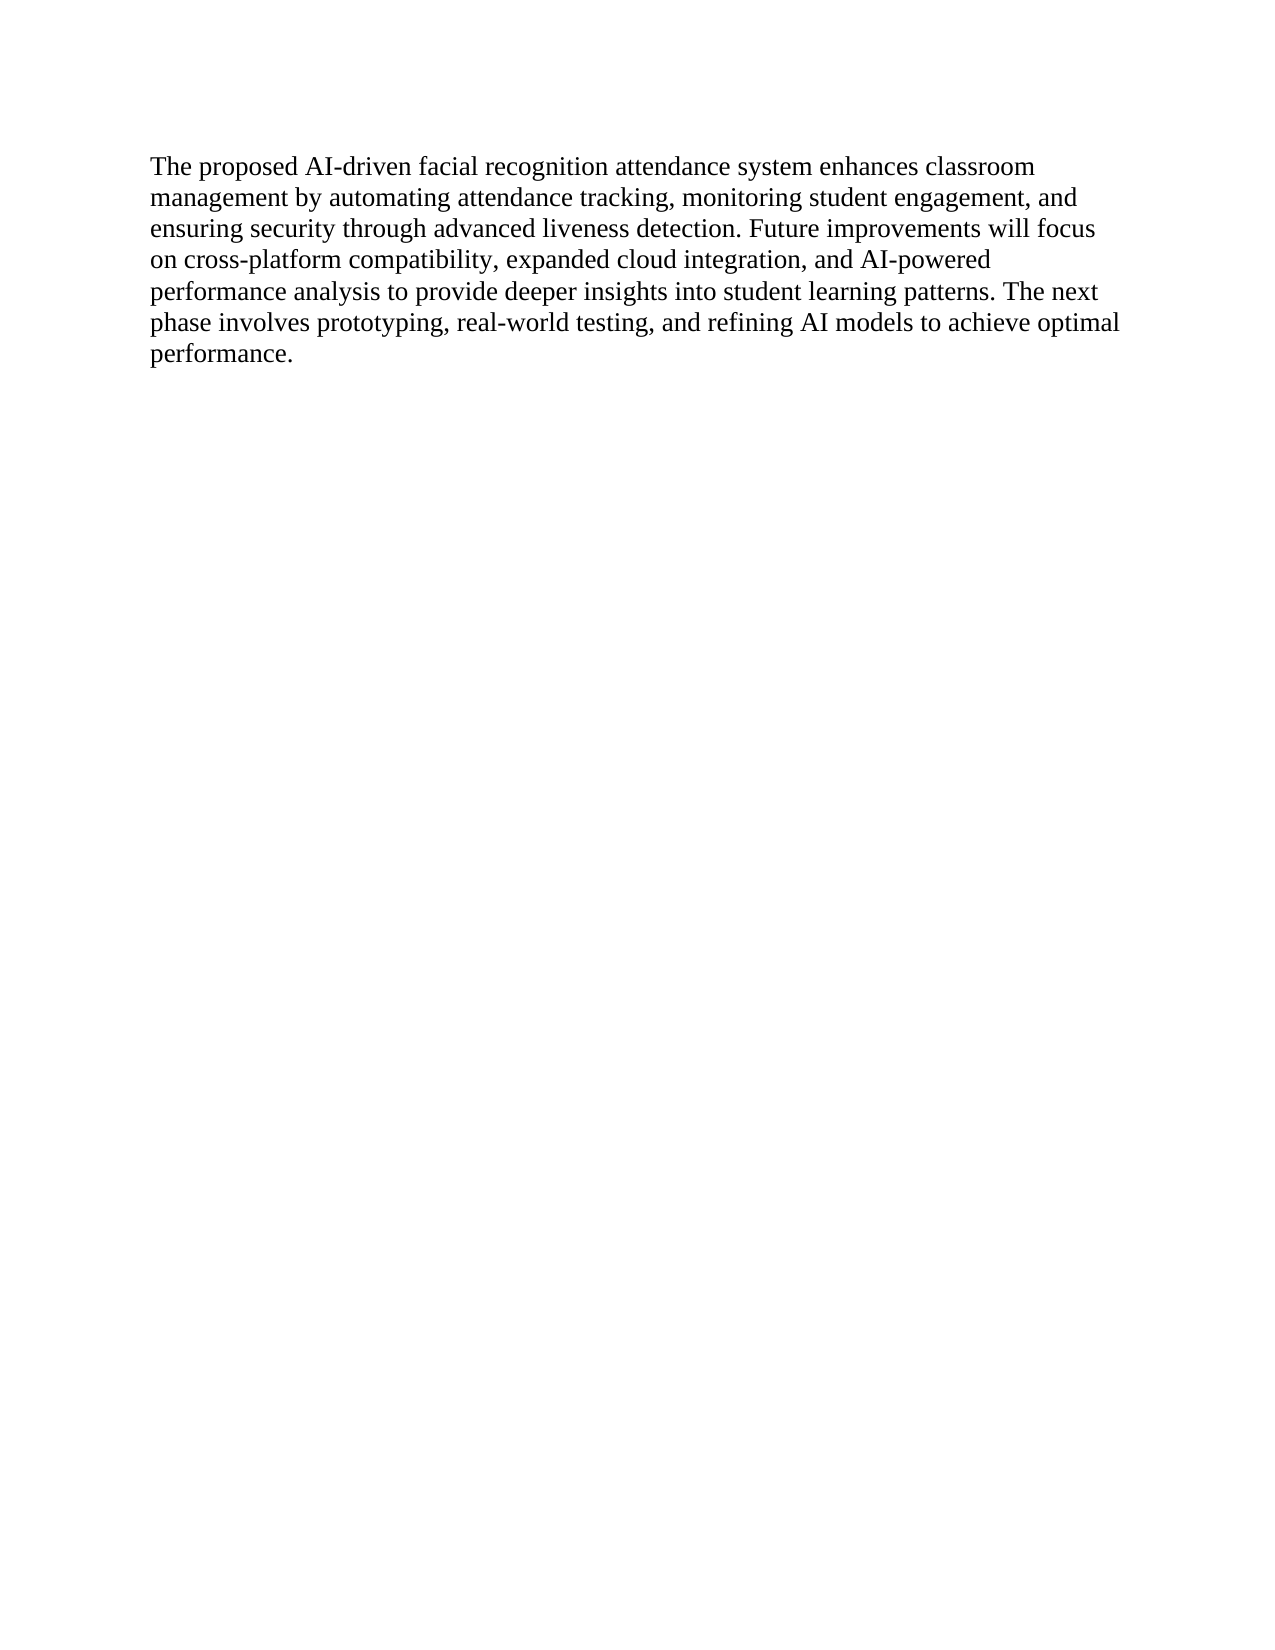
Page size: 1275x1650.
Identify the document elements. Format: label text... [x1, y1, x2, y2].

text The proposed AI-driven facial recognition attendance system enhances classroom management by automating attendance tracking, monitoring student engagement, and ensuring security through advanced liveness detection. Future improvements will focus on cross-platform compatibility, expanded cloud integration, and AI-powered performance analysis to provide deeper insights into student learning patterns. The next phase involves prototyping, real-world testing, and refining AI models to achieve optimal performance. [150, 150, 1125, 368]
